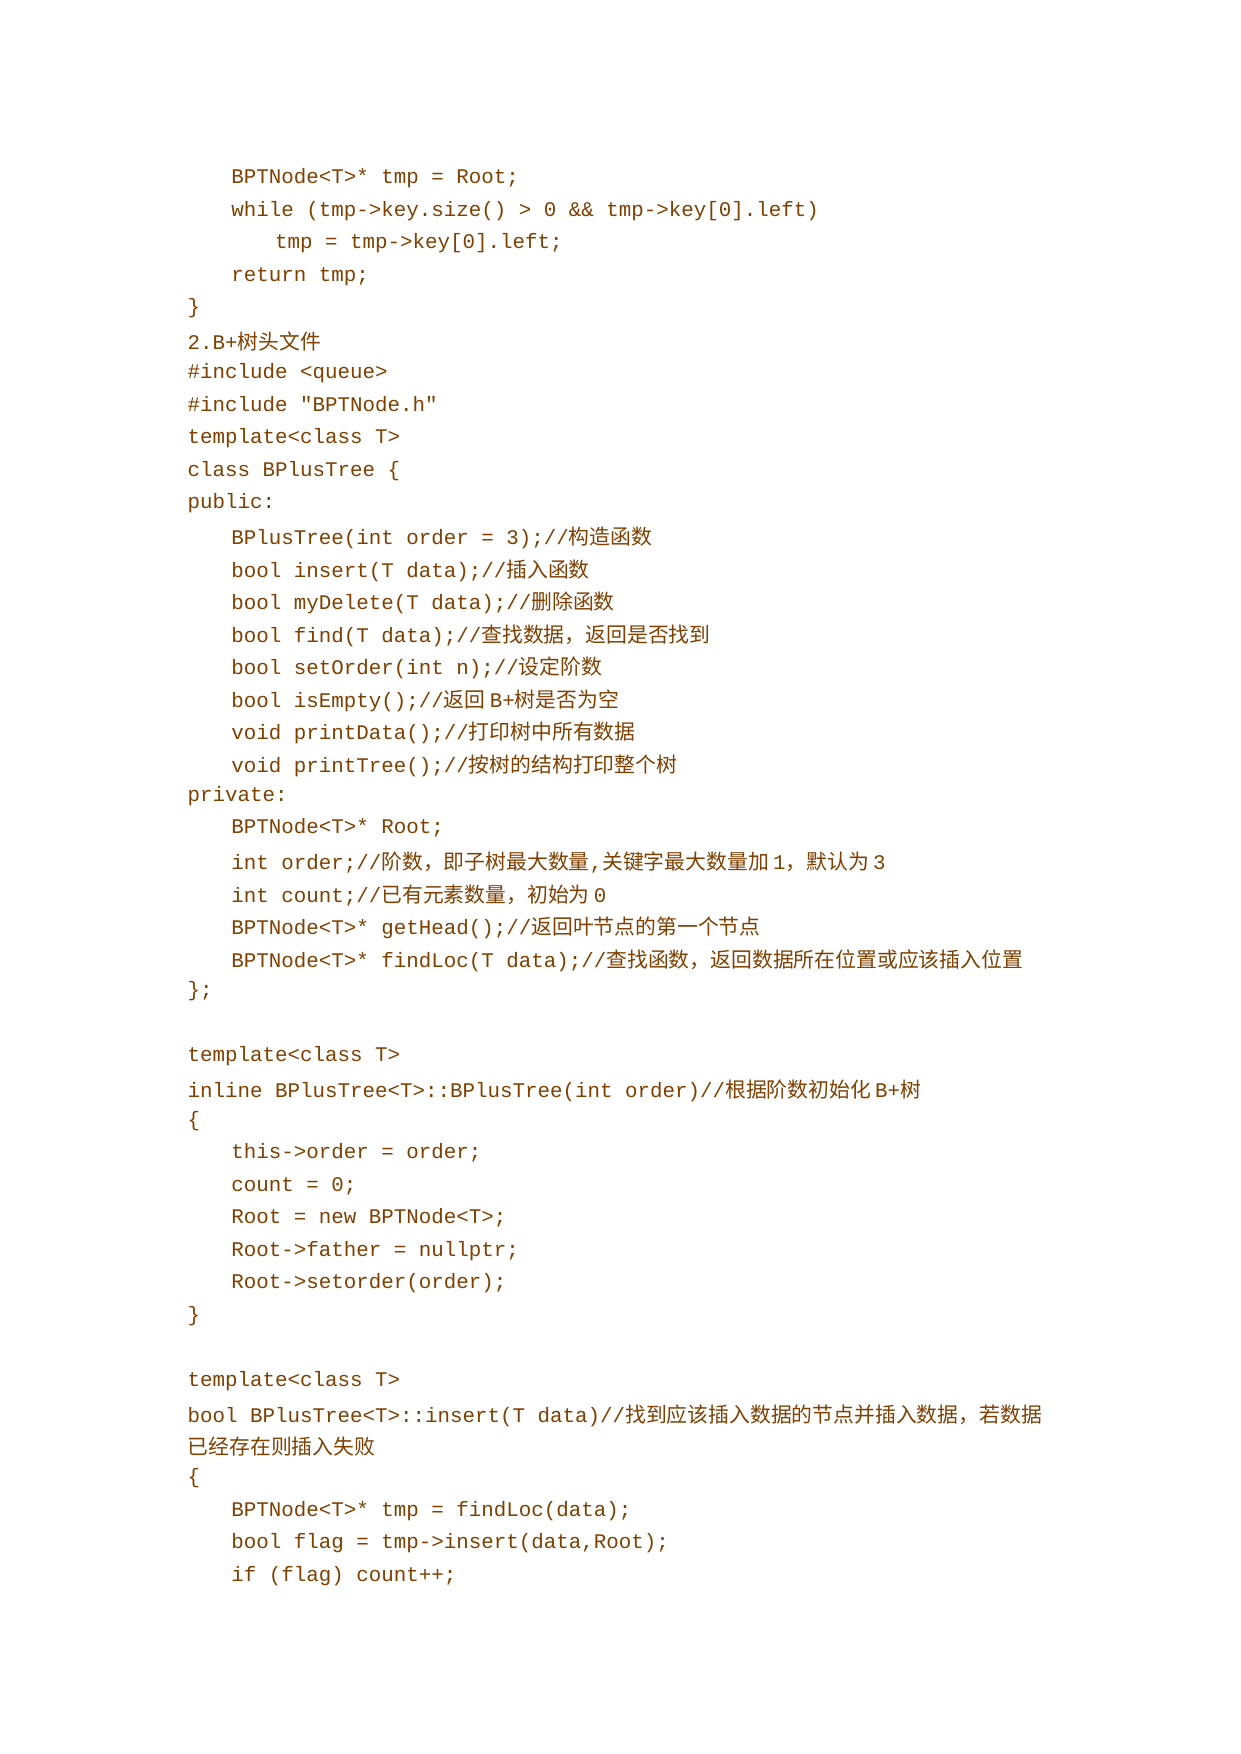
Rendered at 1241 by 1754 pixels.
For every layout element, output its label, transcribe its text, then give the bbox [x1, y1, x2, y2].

text BPTNode<T>* getHead();//返回叶节点的第一个节点 [187, 909, 1053, 942]
text bool isEmpty();//返回B+树是否为空 [187, 682, 1053, 714]
text template<class T> [187, 422, 1053, 454]
text Root->father = nullptr; [187, 1234, 1053, 1267]
text tmp = tmp->key[0].left; [187, 227, 1053, 259]
text { [187, 1462, 1053, 1494]
text BPTNode<T>* tmp = findLoc(data); [187, 1494, 1053, 1527]
text count = 0; [187, 1169, 1053, 1202]
text if (flag) count++; [187, 1559, 1053, 1592]
text int count;//已有元素数量，初始为0 [187, 877, 1053, 909]
text template<class T> [187, 1364, 1053, 1397]
text bool insert(T data);//插入函数 [187, 552, 1053, 584]
text #include "BPTNode.h" [187, 389, 1053, 422]
text class BPlusTree { [187, 454, 1053, 487]
text bool find(T data);//查找数据，返回是否找到 [187, 617, 1053, 649]
text void printTree();//按树的结构打印整个树 [187, 747, 1053, 779]
text #include <queue> [187, 357, 1053, 389]
text bool myDelete(T data);//删除函数 [187, 584, 1053, 617]
text bool BPlusTree<T>::insert(T data)//找到应该插入数据的节点并插入数据，若数据已经存在则插入失败 [187, 1397, 1053, 1462]
text template<class T> [187, 1039, 1053, 1072]
text Root->setorder(order); [187, 1267, 1053, 1299]
text } [187, 1299, 1053, 1332]
text } [187, 292, 1053, 324]
text return tmp; [187, 259, 1053, 292]
text private: [187, 779, 1053, 812]
text BPTNode<T>* Root; [187, 812, 1053, 844]
text bool setOrder(int n);//设定阶数 [187, 649, 1053, 682]
text 2.B+树头文件 [187, 324, 1053, 357]
text { [187, 1104, 1053, 1137]
text int order;//阶数，即子树最大数量,关键字最大数量加1，默认为3 [187, 844, 1053, 877]
text BPTNode<T>* findLoc(T data);//查找函数，返回数据所在位置或应该插入位置 [187, 942, 1053, 974]
text while (tmp->key.size() > 0 && tmp->key[0].left) [187, 194, 1053, 227]
text bool flag = tmp->insert(data,Root); [187, 1527, 1053, 1559]
text BPTNode<T>* tmp = Root; [187, 162, 1053, 194]
text void printData();//打印树中所有数据 [187, 714, 1053, 747]
text BPlusTree(int order = 3);//构造函数 [187, 519, 1053, 552]
text inline BPlusTree<T>::BPlusTree(int order)//根据阶数初始化B+树 [187, 1072, 1053, 1104]
text public: [187, 487, 1053, 519]
text }; [187, 974, 1053, 1007]
text Root = new BPTNode<T>; [187, 1202, 1053, 1234]
text this->order = order; [187, 1137, 1053, 1169]
